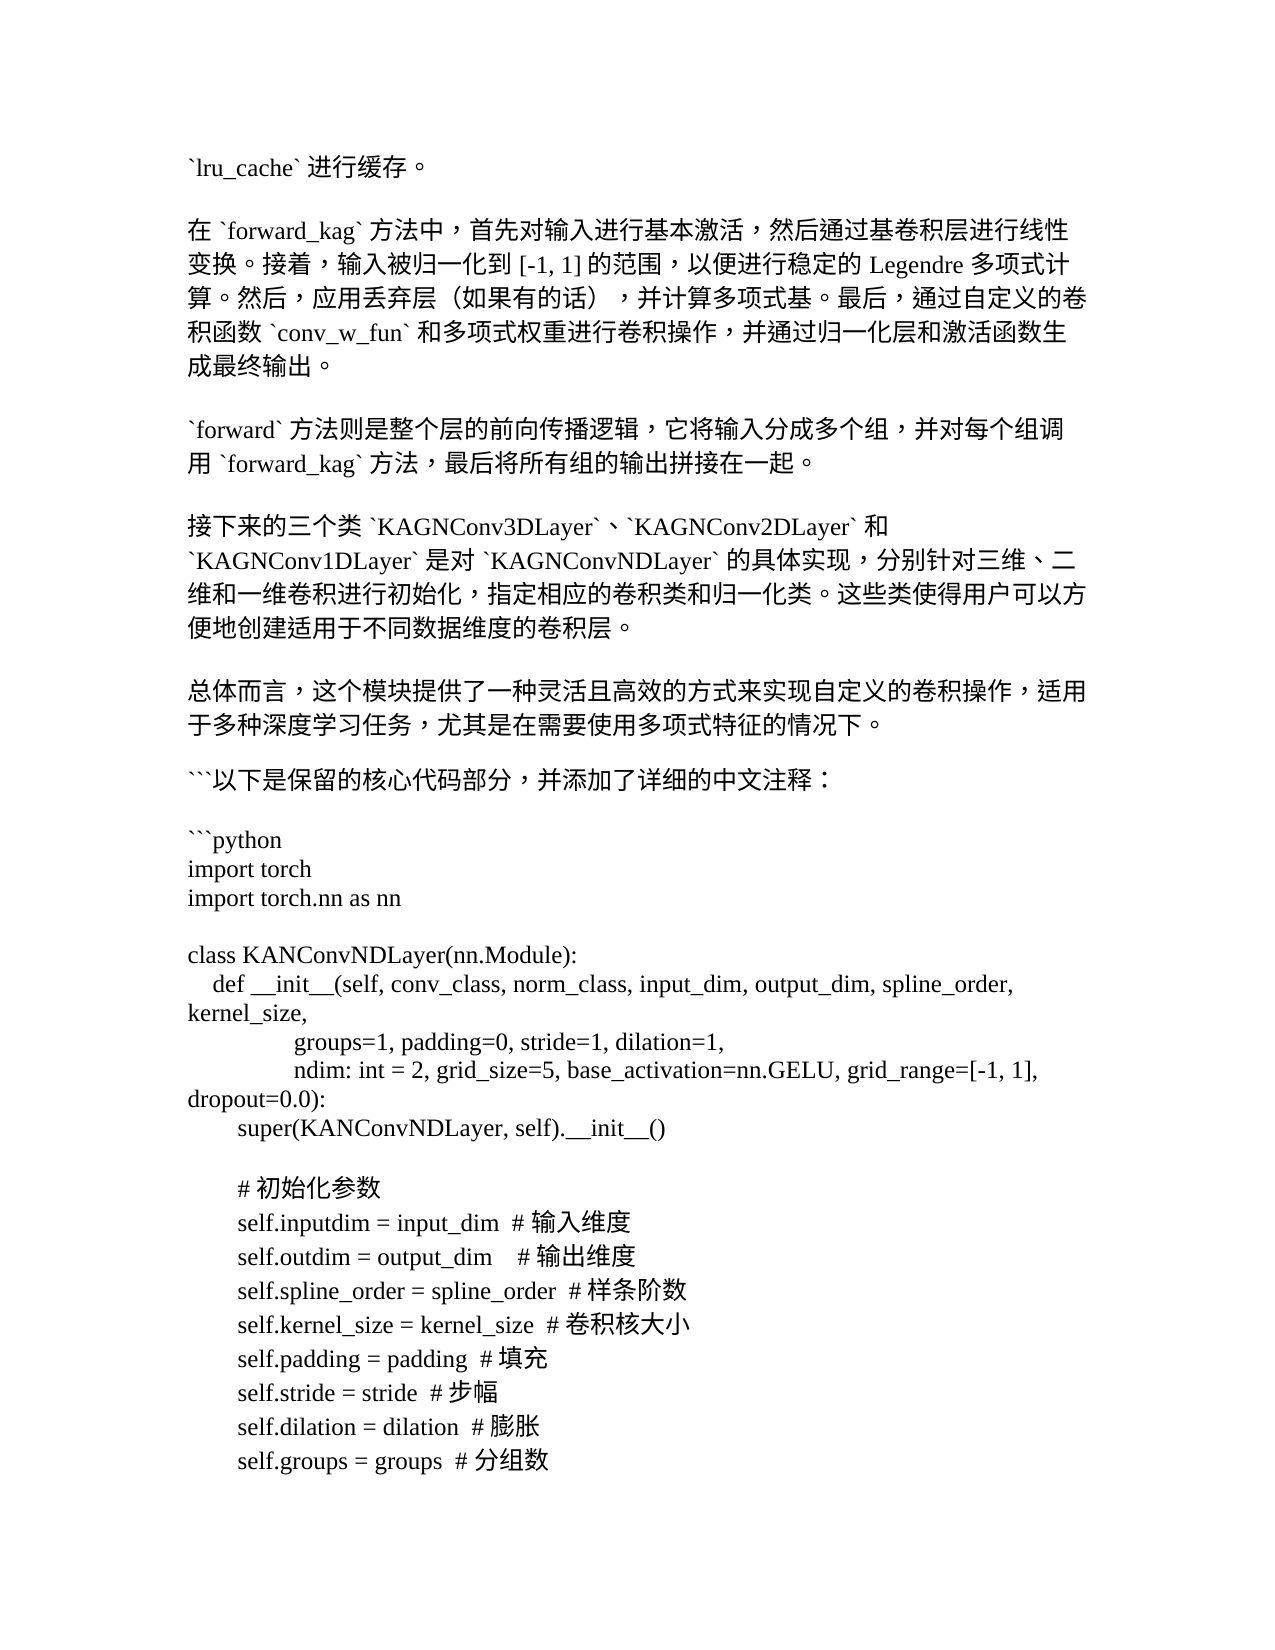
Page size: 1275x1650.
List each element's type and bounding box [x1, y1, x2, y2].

text [187, 763, 1087, 1477]
text [187, 150, 1087, 742]
